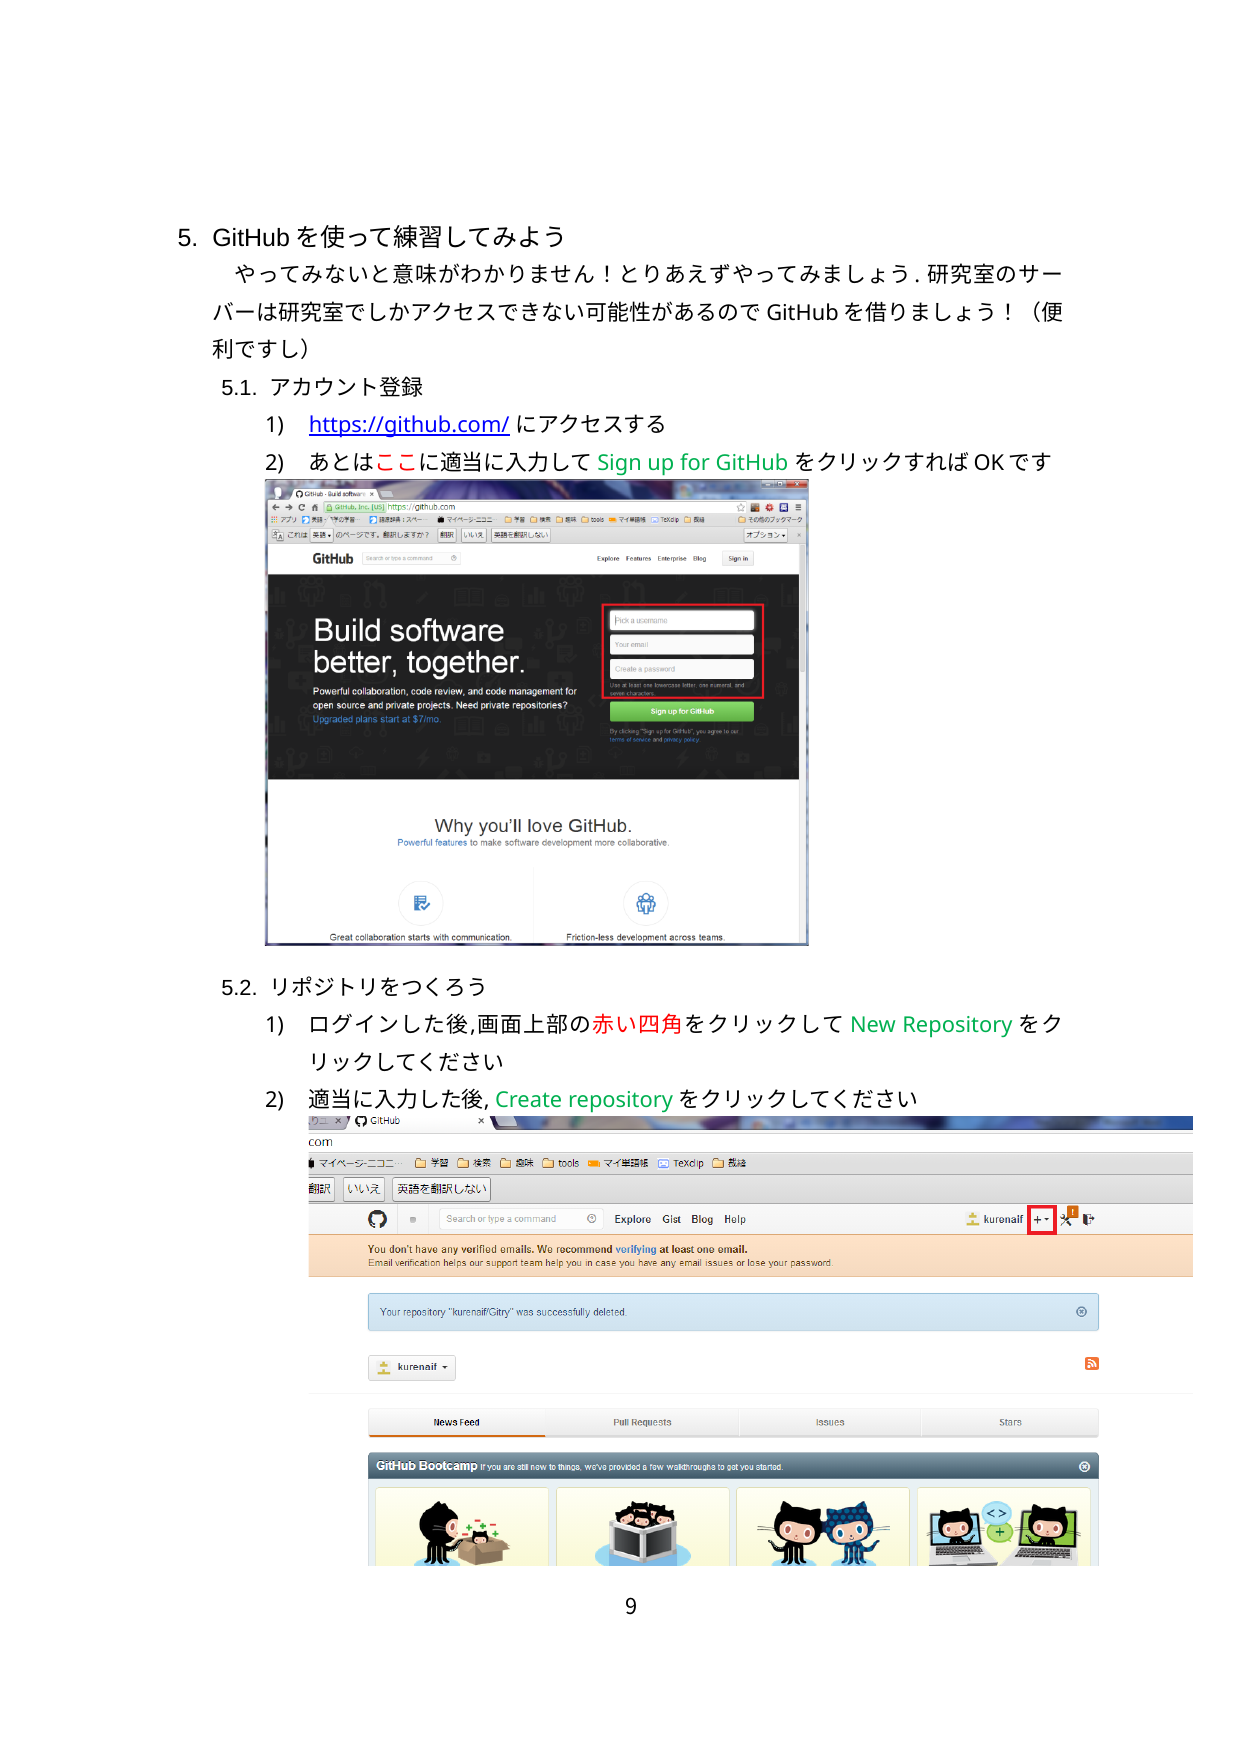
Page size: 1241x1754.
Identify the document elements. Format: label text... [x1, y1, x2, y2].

list ログインした後,画面上部の赤い四角をクリックしてNew Repositoryをクリックしてください [265, 1004, 1063, 1079]
picture [264, 479, 809, 946]
list https://github.com/ にアクセスする [265, 404, 1063, 442]
list 適当に入力した後, Create repository をクリックしてください [265, 1079, 1063, 1117]
text やってみないと意味がわかりません！とりあえずやってみましょう. 研究室のサーバーは研究室でしかアクセスできない可能性があるのでGitHubを借りましょう！（便利ですし） [213, 254, 1063, 367]
picture [308, 1116, 1193, 1566]
list あとはここに適当に入力して Sign up for GitHub をクリックすればOKです [265, 442, 1063, 479]
subtitle アカウント登録 [177, 367, 1063, 404]
subtitle GitHubを使って練習してみよう [177, 217, 1063, 254]
subtitle リポジトリをつくろう [177, 967, 1063, 1004]
